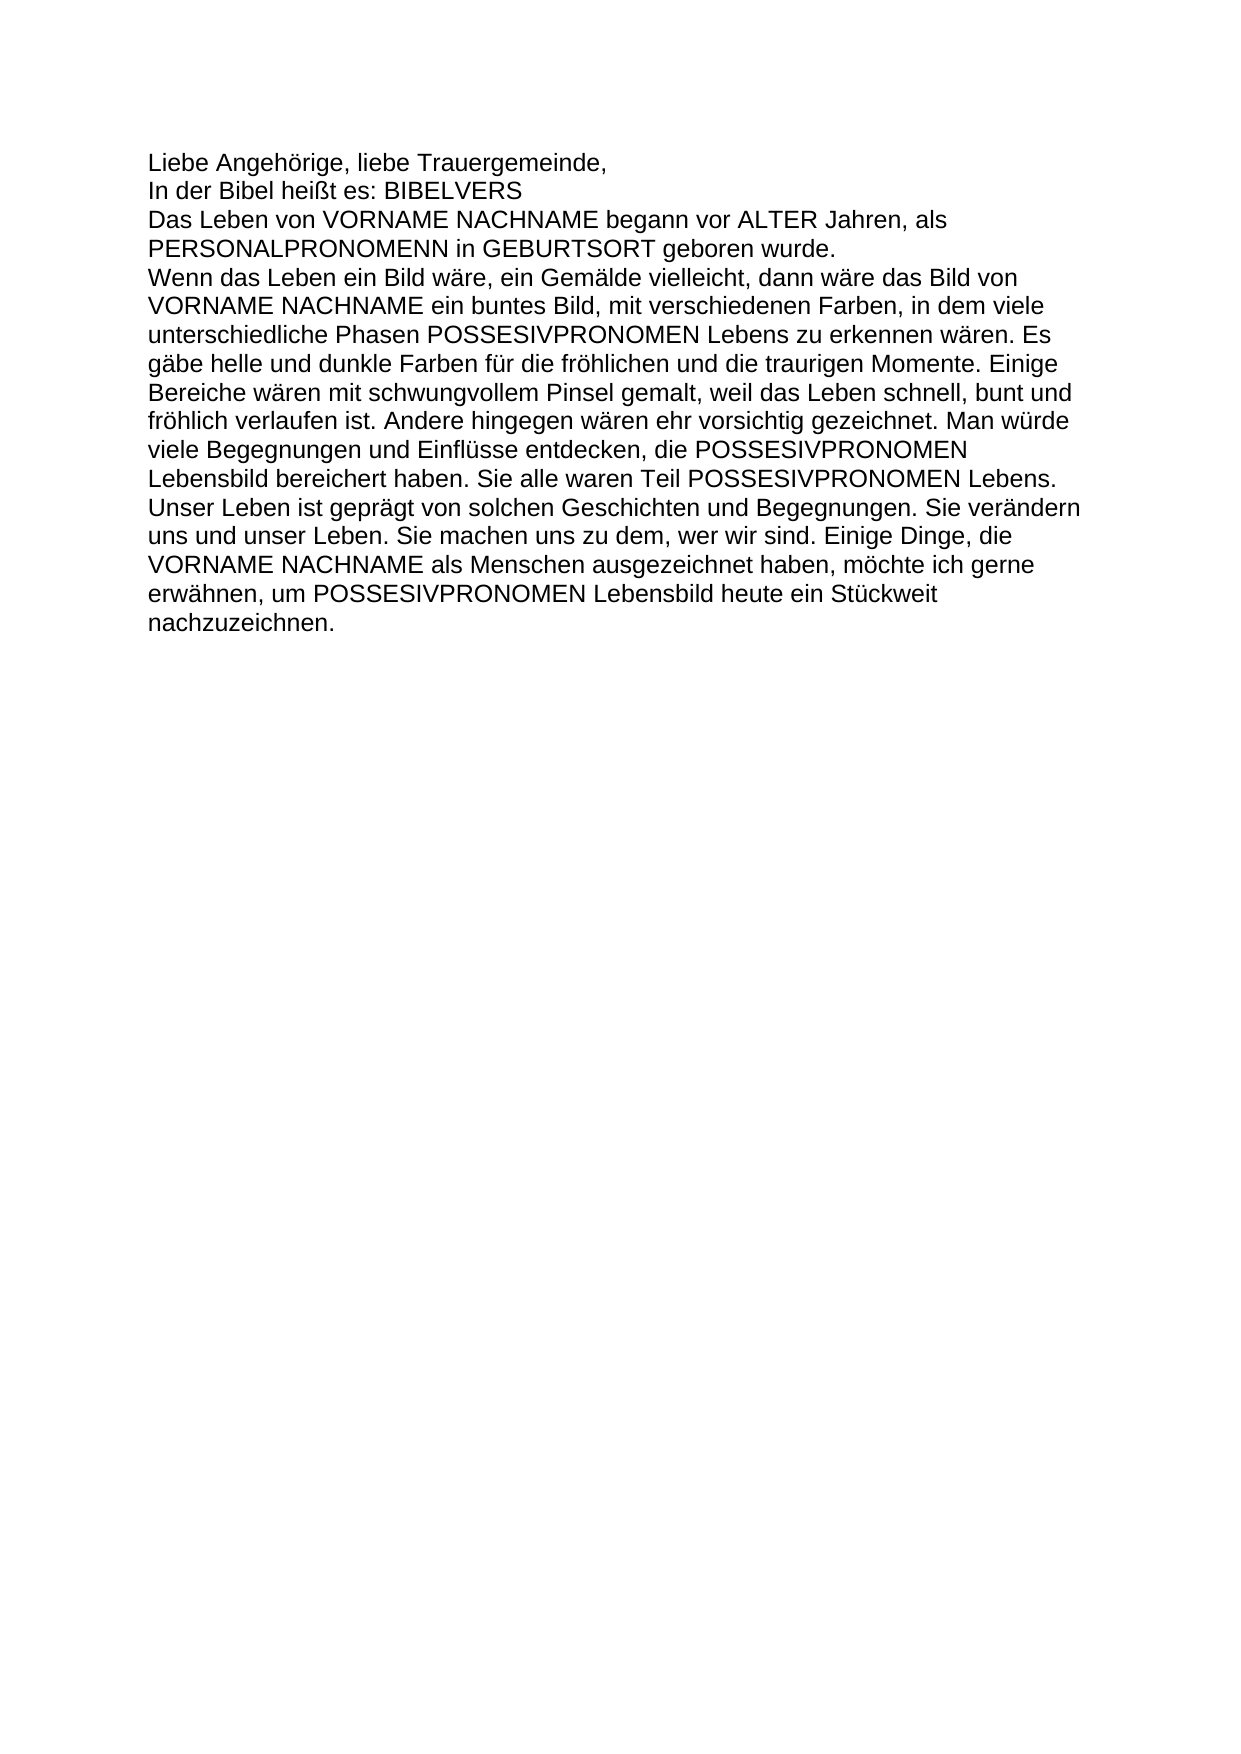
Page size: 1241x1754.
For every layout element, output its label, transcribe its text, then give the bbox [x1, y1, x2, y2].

text Unser Leben ist geprägt von solchen Geschichten und Begegnungen. Sie verändern uns und unser Leben. Sie machen uns zu dem, wer wir sind. Einige Dinge, die VORNAME NACHNAME als Menschen ausgezeichnet haben, möchte ich gerne erwähnen, um POSSESIVPRONOMEN Lebensbild heute ein Stückweit nachzuzeichnen. [148, 493, 1093, 636]
text Liebe Angehörige, liebe Trauergemeinde, [148, 148, 1093, 176]
text Wenn das Leben ein Bild wäre, ein Gemälde vielleicht, dann wäre das Bild von VORNAME NACHNAME ein buntes Bild, mit verschiedenen Farben, in dem viele unterschiedliche Phasen POSSESIVPRONOMEN Lebens zu erkennen wären. Es gäbe helle und dunkle Farben für die fröhlichen und die traurigen Momente. Einige Bereiche wären mit schwungvollem Pinsel gemalt, weil das Leben schnell, bunt und fröhlich verlaufen ist. Andere hingegen wären ehr vorsichtig gezeichnet. Man würde viele Begegnungen und Einflüsse entdecken, die POSSESIVPRONOMEN Lebensbild bereichert haben. Sie alle waren Teil POSSESIVPRONOMEN Lebens. [148, 263, 1093, 493]
text In der Bibel heißt es: BIBELVERS [148, 176, 1093, 205]
text Das Leben von VORNAME NACHNAME begann vor ALTER Jahren, als PERSONALPRONOMENN in GEBURTSORT geboren wurde. [148, 205, 1093, 263]
